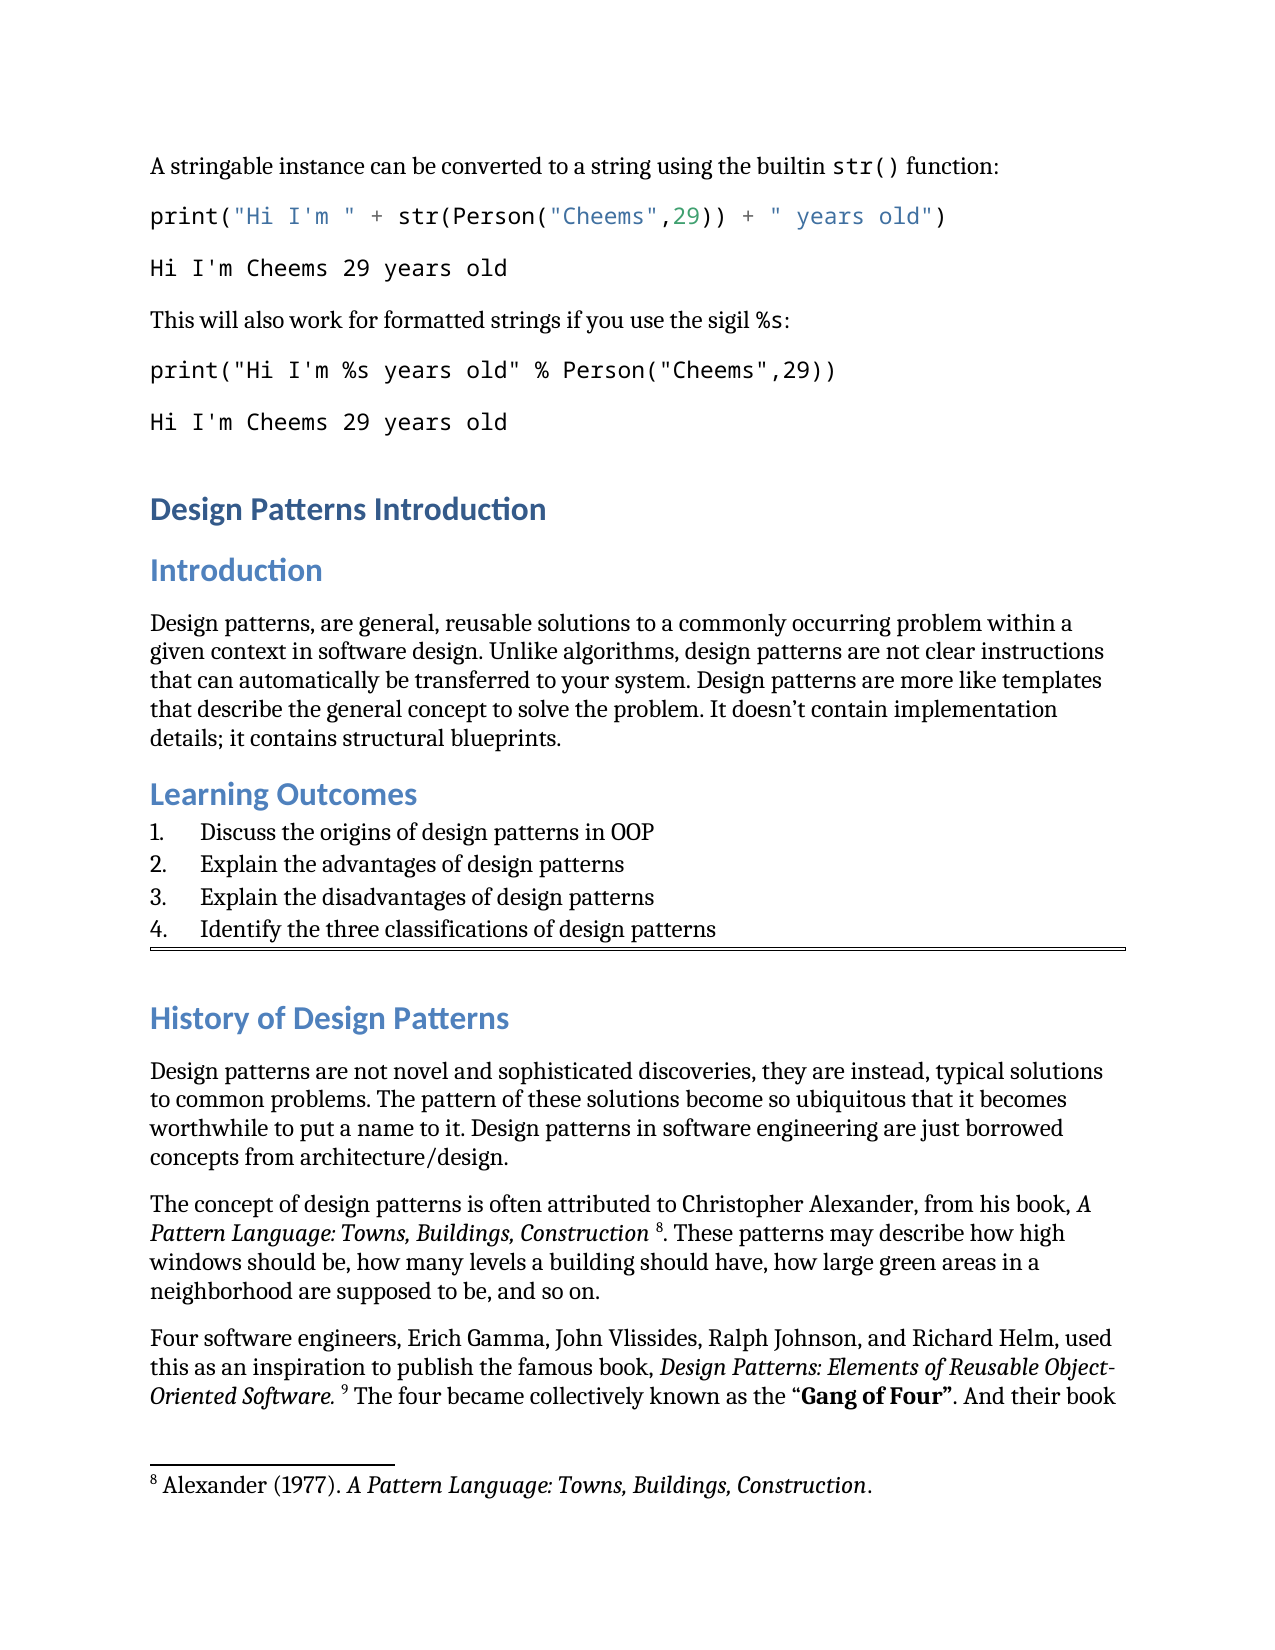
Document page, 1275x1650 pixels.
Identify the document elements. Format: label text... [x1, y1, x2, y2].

text print("Hi I'm %s years old" % Person("Cheems",29)) [150, 354, 1125, 385]
subtitle Learning Outcomes [150, 773, 1125, 814]
list Explain the disadvantages of design patterns [150, 883, 1125, 911]
subtitle History of Design Patterns [150, 997, 1125, 1038]
list Identify the three classifications of design patterns [150, 915, 1125, 944]
list Explain the advantages of design patterns [150, 850, 1125, 879]
text Design patterns, are general, reusable solutions to a commonly occurring problem within a given context in software design. Unlike algorithms, design patterns are not clear instructions that can automatically be transferred to your system. Design patterns are more like templates that describe the general concept to solve the problem. It doesn’t contain implementation details; it contains structural blueprints. [150, 608, 1125, 752]
text The concept of design patterns is often attributed to Christopher Alexander, from his book, A Pattern Language: Towns, Buildings, Construction . These patterns may describe how high windows should be, how many levels a building should have, how large green areas in a neighborhood are supposed to be, and so on. [150, 1190, 1125, 1305]
text print("Hi I'm " + str(Person("Cheems",29)) + " years old") [150, 200, 1125, 231]
text This will also work for formatted strings if you use the sigil %s: [150, 304, 1125, 335]
text A stringable instance can be converted to a string using the builtin str() function: [150, 150, 1125, 181]
text Design patterns are not novel and sophisticated discoveries, they are instead, typical solutions to common problems. The pattern of these solutions become so ubiquitous that it becomes worthwhile to put a name to it. Design patterns in software engineering are just borrowed concepts from architecture/design. [150, 1057, 1125, 1172]
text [150, 1324, 1125, 1410]
subtitle Introduction [150, 549, 1125, 590]
subtitle Design Patterns Introduction [150, 487, 1125, 528]
text Hi I'm Cheems 29 years old [150, 252, 1125, 283]
list Discuss the origins of design patterns in OOP [150, 818, 1125, 846]
text Hi I'm Cheems 29 years old [150, 406, 1125, 437]
